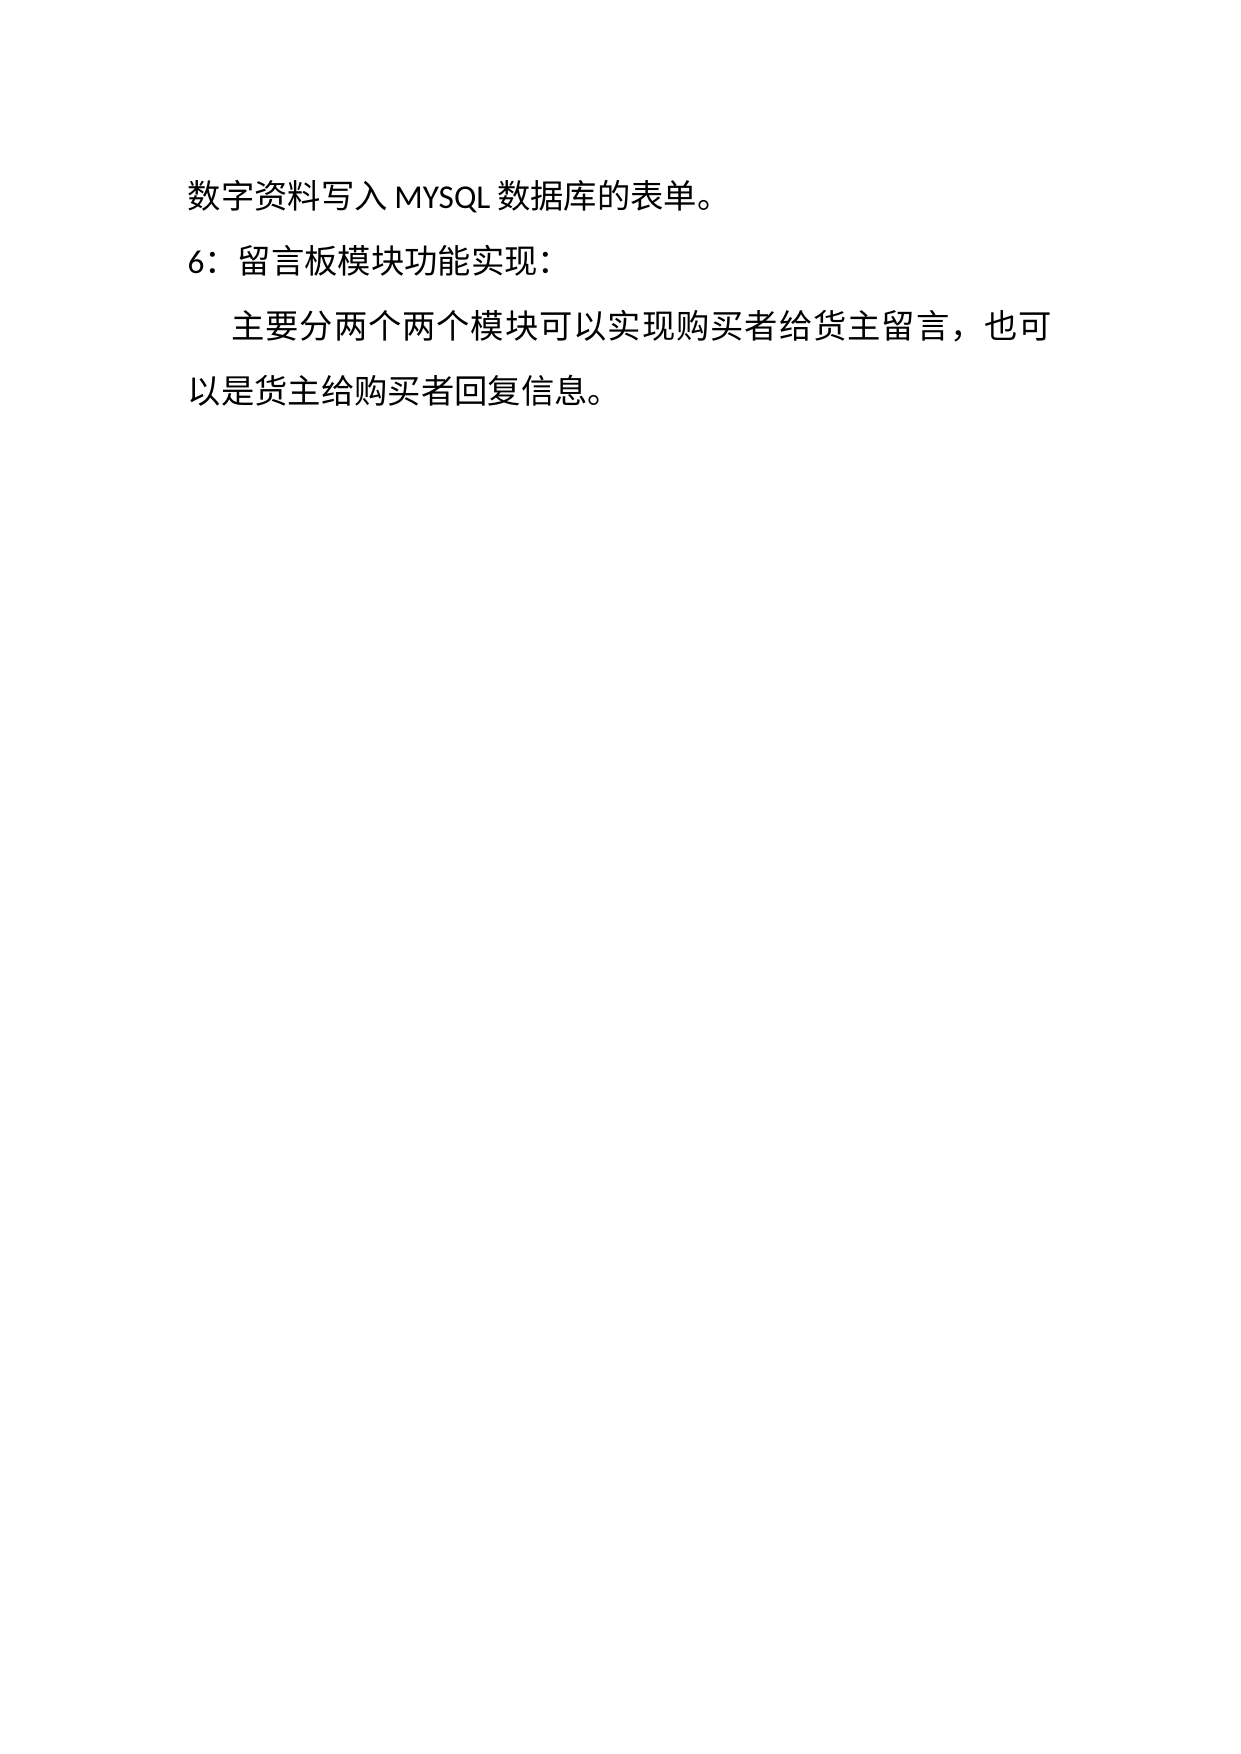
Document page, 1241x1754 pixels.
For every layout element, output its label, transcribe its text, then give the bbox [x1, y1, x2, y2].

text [187, 162, 1053, 227]
text 6：留言板模块功能实现： [187, 227, 1053, 292]
text 主要分两个两个模块可以实现购买者给货主留言，也可以是货主给购买者回复信息。 [187, 292, 1053, 422]
